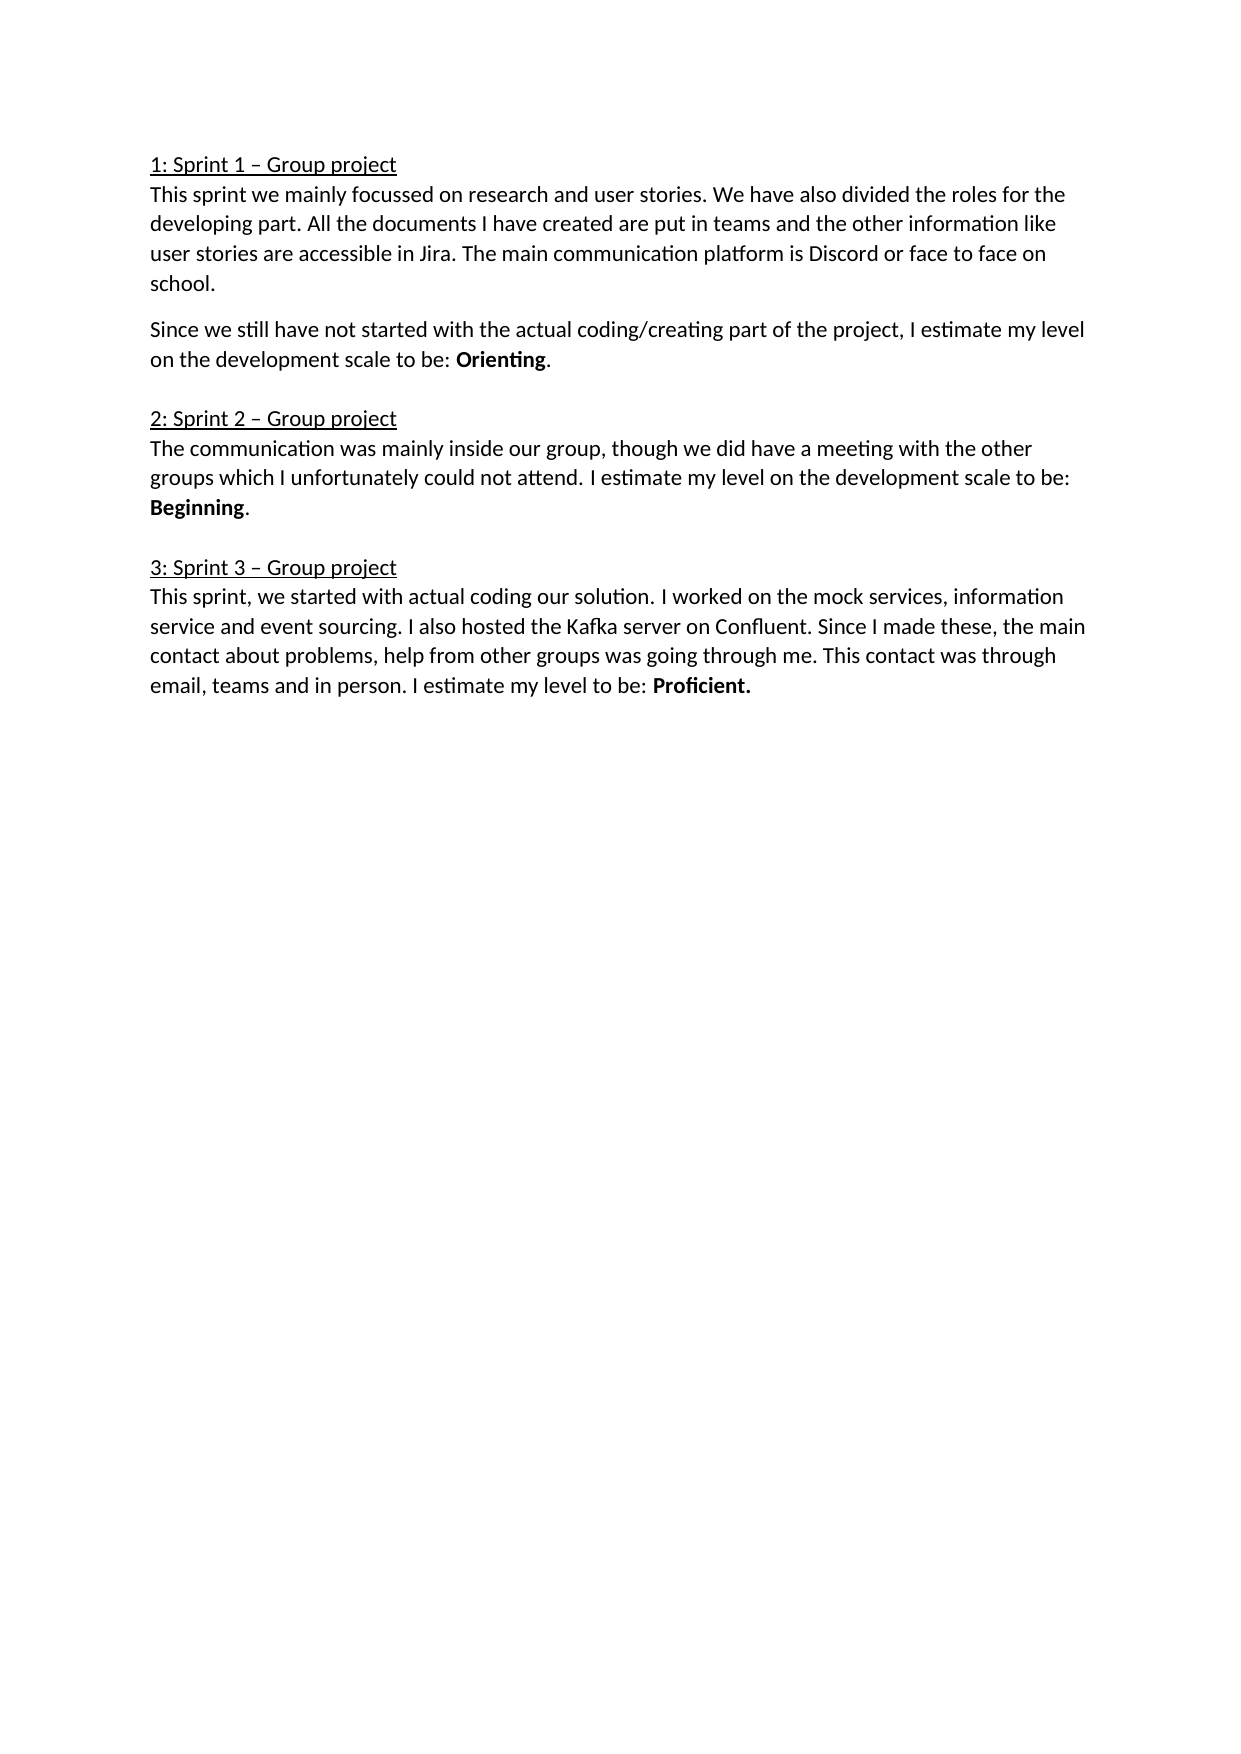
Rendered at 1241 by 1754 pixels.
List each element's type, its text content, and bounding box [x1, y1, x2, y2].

text 3: Sprint 3 – Group project [150, 553, 1090, 581]
text 2: Sprint 2 – Group project [150, 404, 1090, 432]
text 1: Sprint 1 – Group project [150, 150, 1090, 178]
text Since we still have not started with the actual coding/creating part of the project, I estimate my level on the development scale to be: Orienting. [150, 315, 1090, 373]
text This sprint, we started with actual coding our solution. I worked on the mock services, information service and event sourcing. I also hosted the Kafka server on Confluent. Since I made these, the main contact about problems, help from other groups was going through me. This contact was through email, teams and in person. I estimate my level to be: Proficient. [150, 582, 1090, 699]
text The communication was mainly inside our group, though we did have a meeting with the other groups which I unfortunately could not attend. I estimate my level on the development scale to be: Beginning. [150, 434, 1090, 521]
